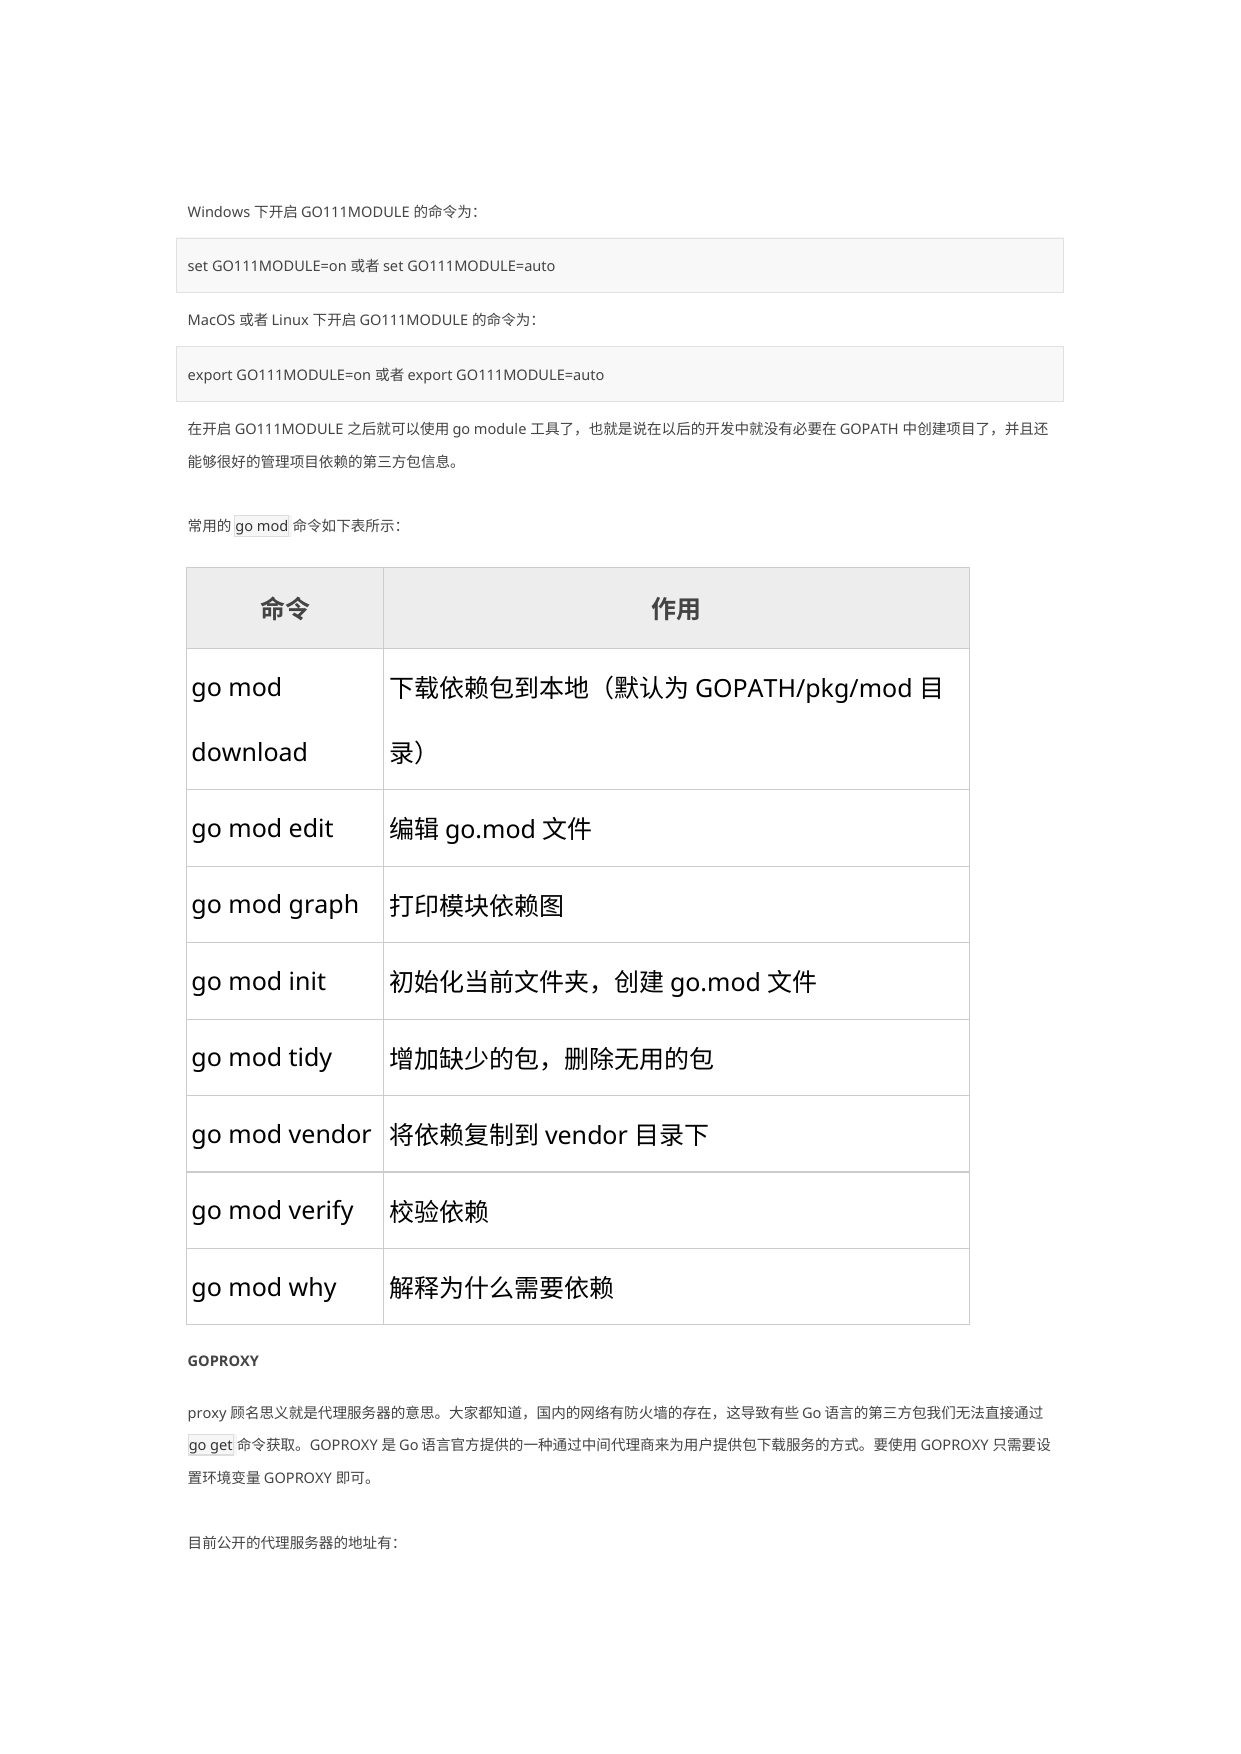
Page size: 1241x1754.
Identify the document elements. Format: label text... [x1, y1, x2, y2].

text Windows 下开启 GO111MODULE 的命令为： [187, 162, 1053, 227]
table_cell 校验依赖 [384, 1173, 969, 1248]
table_cell go mod why [187, 1249, 383, 1324]
text proxy 顾名思义就是代理服务器的意思。大家都知道，国内的网络有防火墙的存在，这导致有些Go语言的第三方包我们无法直接通过go get命令获取。GOPROXY 是Go语言官方提供的一种通过中间代理商来为用户提供包下载服务的方式。要使用 GOPROXY 只需要设置环境变量 GOPROXY 即可。 目前公开的代理服务器的地址有： [187, 1396, 1053, 1558]
table_cell 增加缺少的包，删除无用的包 [384, 1020, 969, 1095]
table_cell 初始化当前文件夹，创建 go.mod 文件 [384, 943, 969, 1018]
table_cell go mod tidy [187, 1020, 383, 1095]
table_cell 打印模块依赖图 [384, 867, 969, 942]
table_cell go mod graph [187, 867, 383, 942]
table_header 作用 [384, 568, 969, 648]
text export GO111MODULE=on 或者 export GO111MODULE=auto [177, 347, 1063, 401]
table_cell 编辑 go.mod 文件 [384, 790, 969, 866]
table_cell go mod init [187, 943, 383, 1018]
table_cell 将依赖复制到 vendor 目录下 [384, 1096, 969, 1171]
table_cell go mod vendor [187, 1096, 383, 1171]
text 在开启 GO111MODULE 之后就可以使用 go module 工具了，也就是说在以后的开发中就没有必要在 GOPATH 中创建项目了，并且还能够很好的管理项目依赖的第三方包信息。 常用的go mod命令如下表所示： [187, 412, 1053, 542]
table_cell go mod edit [187, 790, 383, 866]
text set GO111MODULE=on 或者 set GO111MODULE=auto [177, 239, 1063, 292]
table_cell 解释为什么需要依赖 [384, 1249, 969, 1324]
table_cell 下载依赖包到本地（默认为 GOPATH/pkg/mod 目录） [384, 649, 969, 789]
subtitle GOPROXY [187, 1344, 1053, 1377]
table_cell go mod verify [187, 1173, 383, 1248]
table_cell go mod download [187, 649, 383, 789]
text MacOS 或者 Linux 下开启 GO111MODULE 的命令为： [187, 303, 1053, 336]
table_header 命令 [187, 568, 383, 648]
